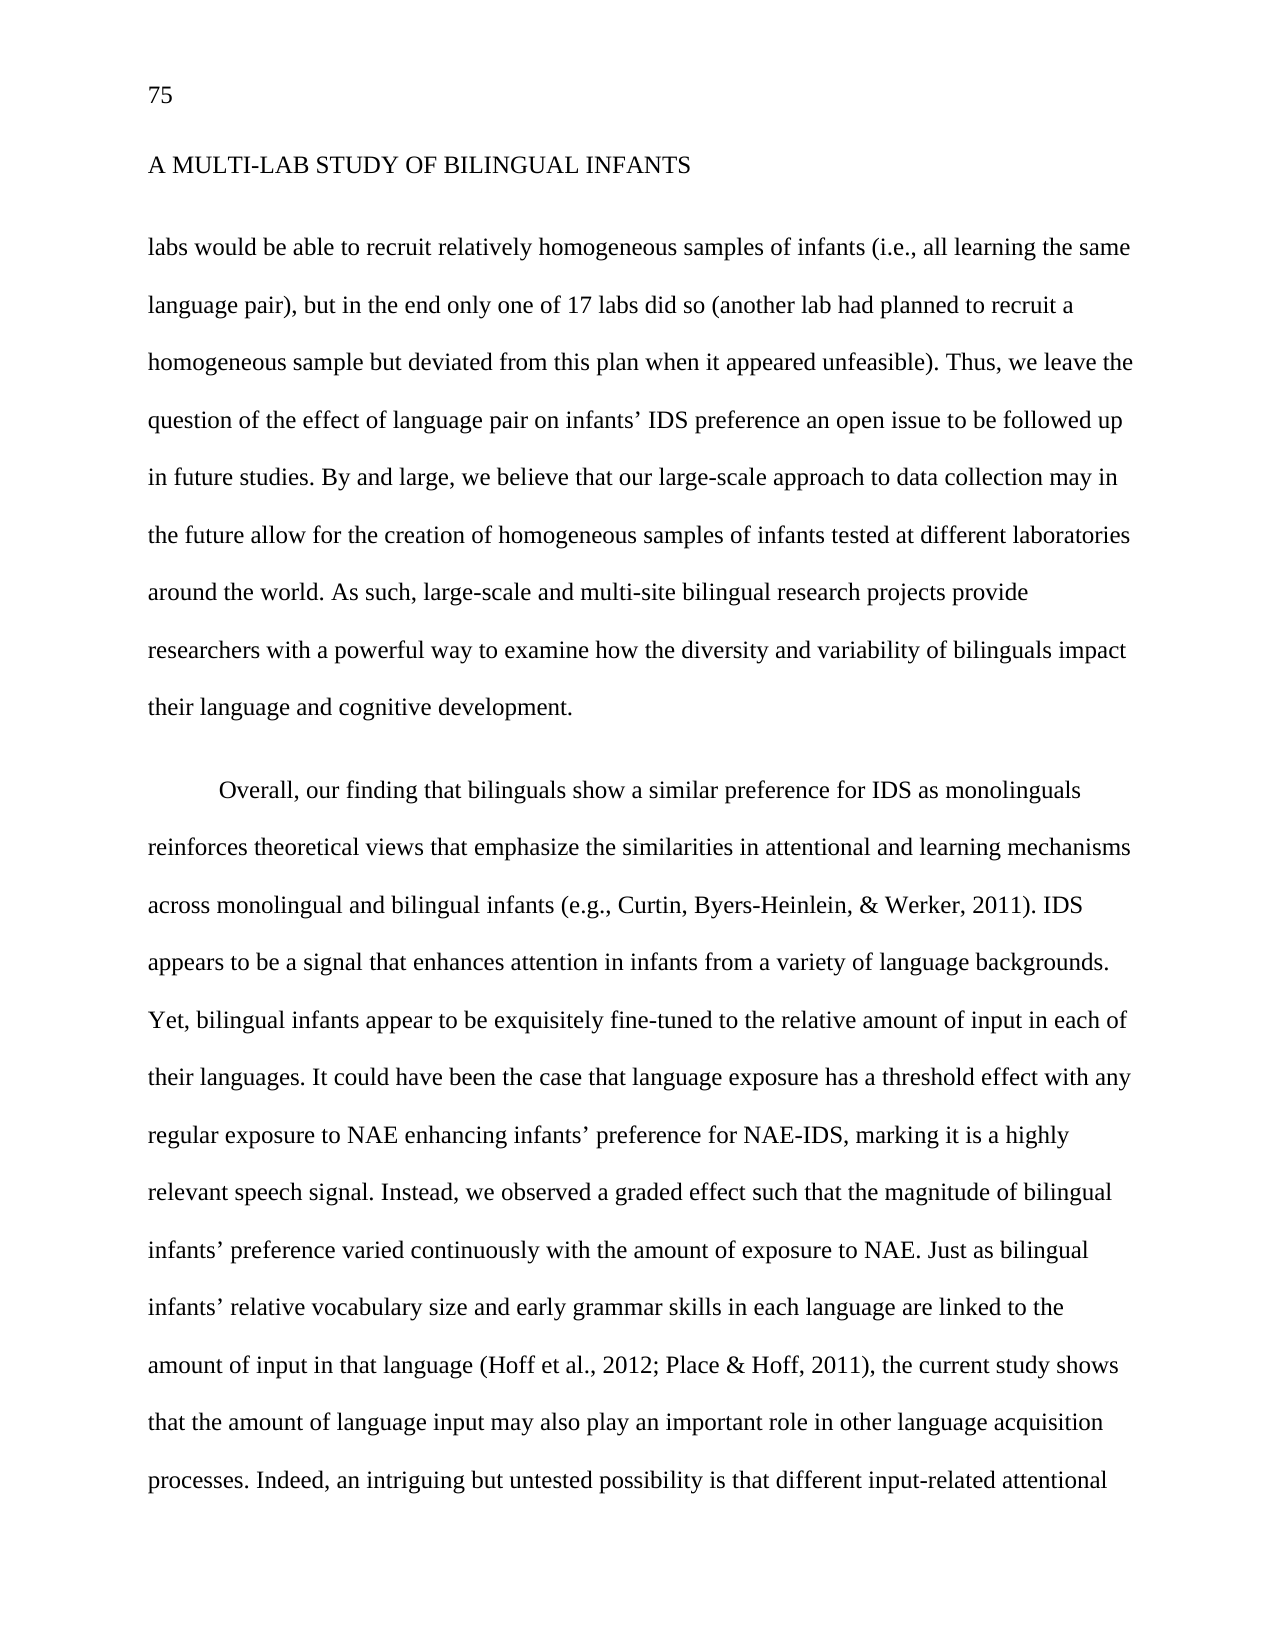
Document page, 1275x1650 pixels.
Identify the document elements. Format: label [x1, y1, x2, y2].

text [148, 232, 1142, 721]
text [148, 775, 1142, 1494]
